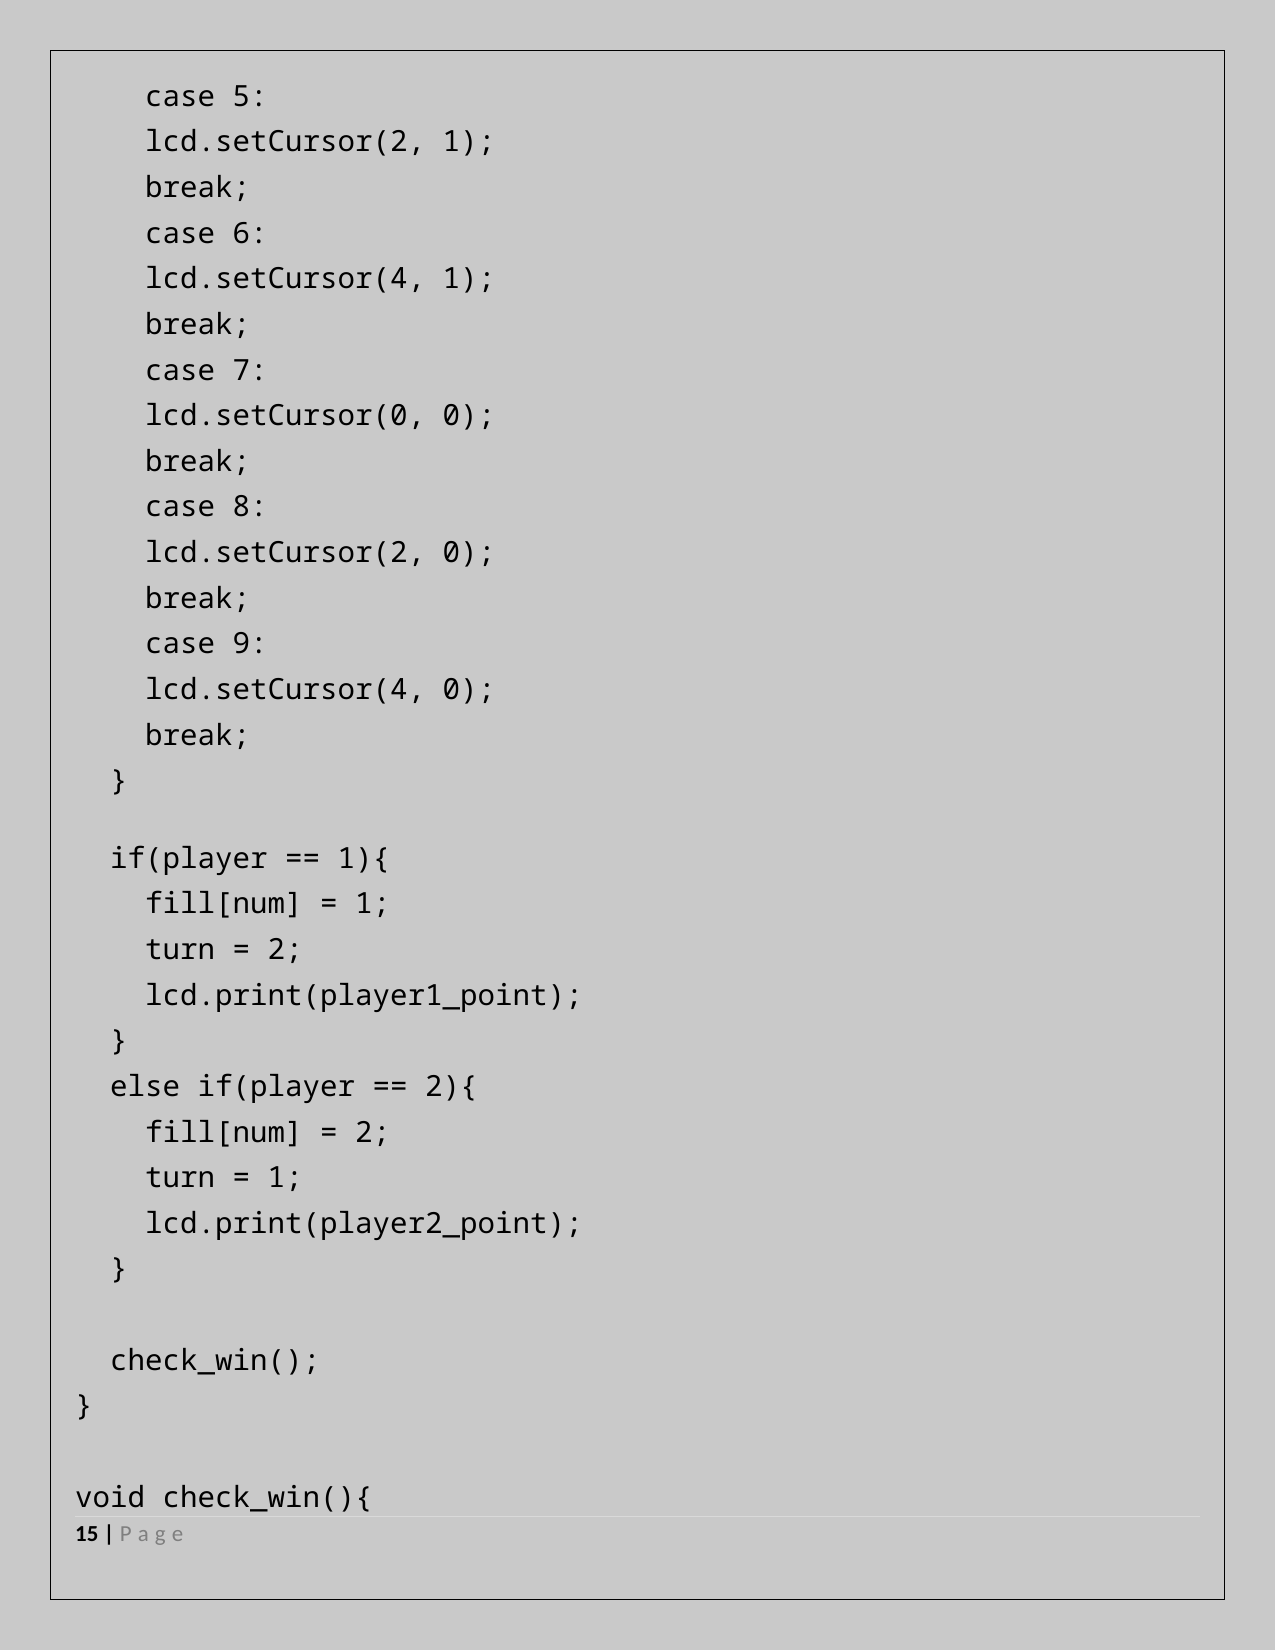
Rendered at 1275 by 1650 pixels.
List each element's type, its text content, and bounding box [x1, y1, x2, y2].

text case 9: [75, 622, 1200, 662]
text lcd.setCursor(2, 1); [75, 121, 1200, 160]
text lcd.print(player1_point); [75, 974, 1200, 1014]
text break; [75, 303, 1200, 343]
text turn = 2; [75, 928, 1200, 968]
text else if(player == 2){ [75, 1065, 1200, 1105]
text lcd.setCursor(0, 0); [75, 394, 1200, 434]
text check_win(); [75, 1339, 1200, 1379]
text fill[num] = 2; [75, 1111, 1200, 1151]
text case 5: [75, 75, 1200, 115]
text lcd.setCursor(4, 1); [75, 257, 1200, 297]
text } [75, 1020, 1200, 1059]
text turn = 1; [75, 1157, 1200, 1196]
text lcd.setCursor(4, 0); [75, 668, 1200, 708]
text } [75, 1248, 1200, 1287]
text break; [75, 440, 1200, 480]
text void check_win(){ [75, 1476, 1200, 1516]
text fill[num] = 1; [75, 883, 1200, 922]
text } [75, 1385, 1200, 1424]
text break; [75, 166, 1200, 206]
text break; [75, 714, 1200, 753]
text if(player == 1){ [75, 837, 1200, 877]
text case 6: [75, 212, 1200, 252]
text case 8: [75, 486, 1200, 525]
text } [75, 759, 1200, 799]
text lcd.print(player2_point); [75, 1202, 1200, 1242]
text lcd.setCursor(2, 0); [75, 531, 1200, 571]
text break; [75, 577, 1200, 617]
text case 7: [75, 349, 1200, 388]
